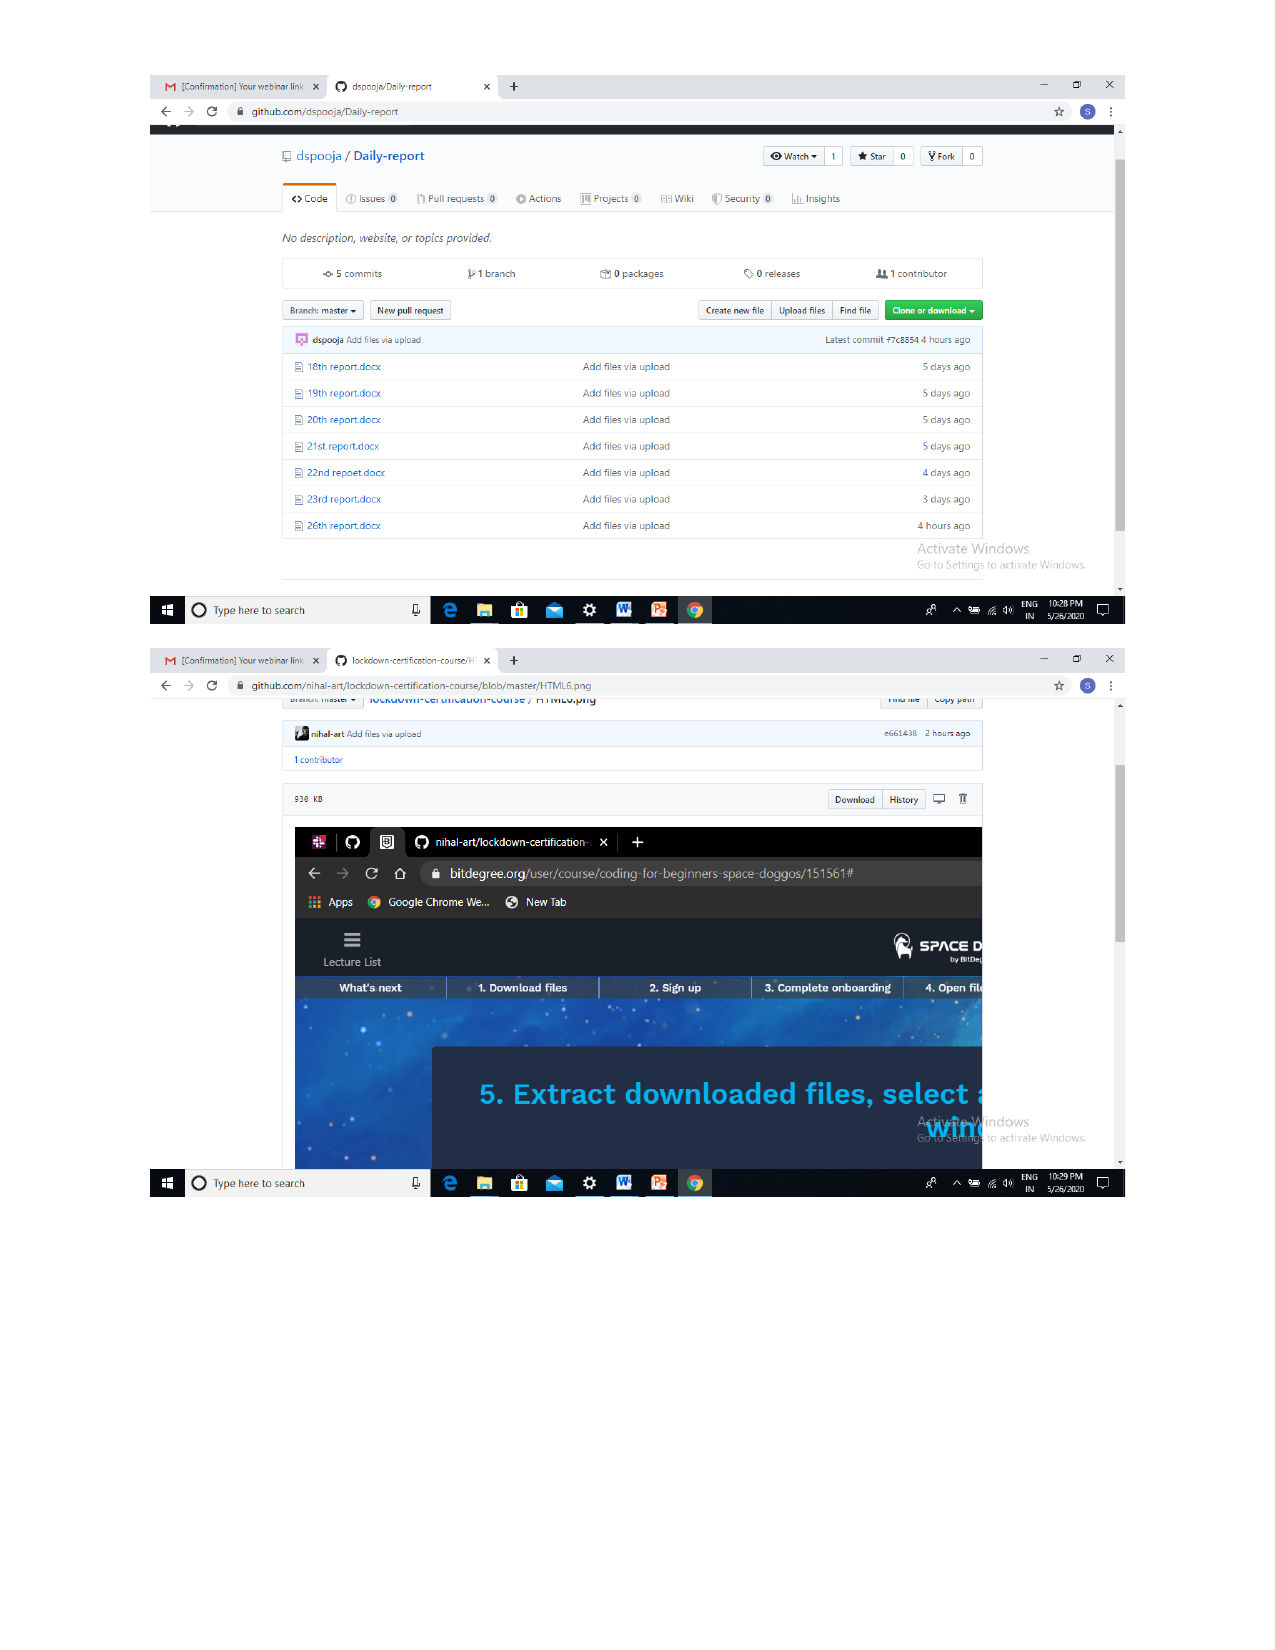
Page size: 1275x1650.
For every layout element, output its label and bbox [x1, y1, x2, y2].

picture [150, 648, 1125, 1197]
picture [150, 75, 1125, 624]
